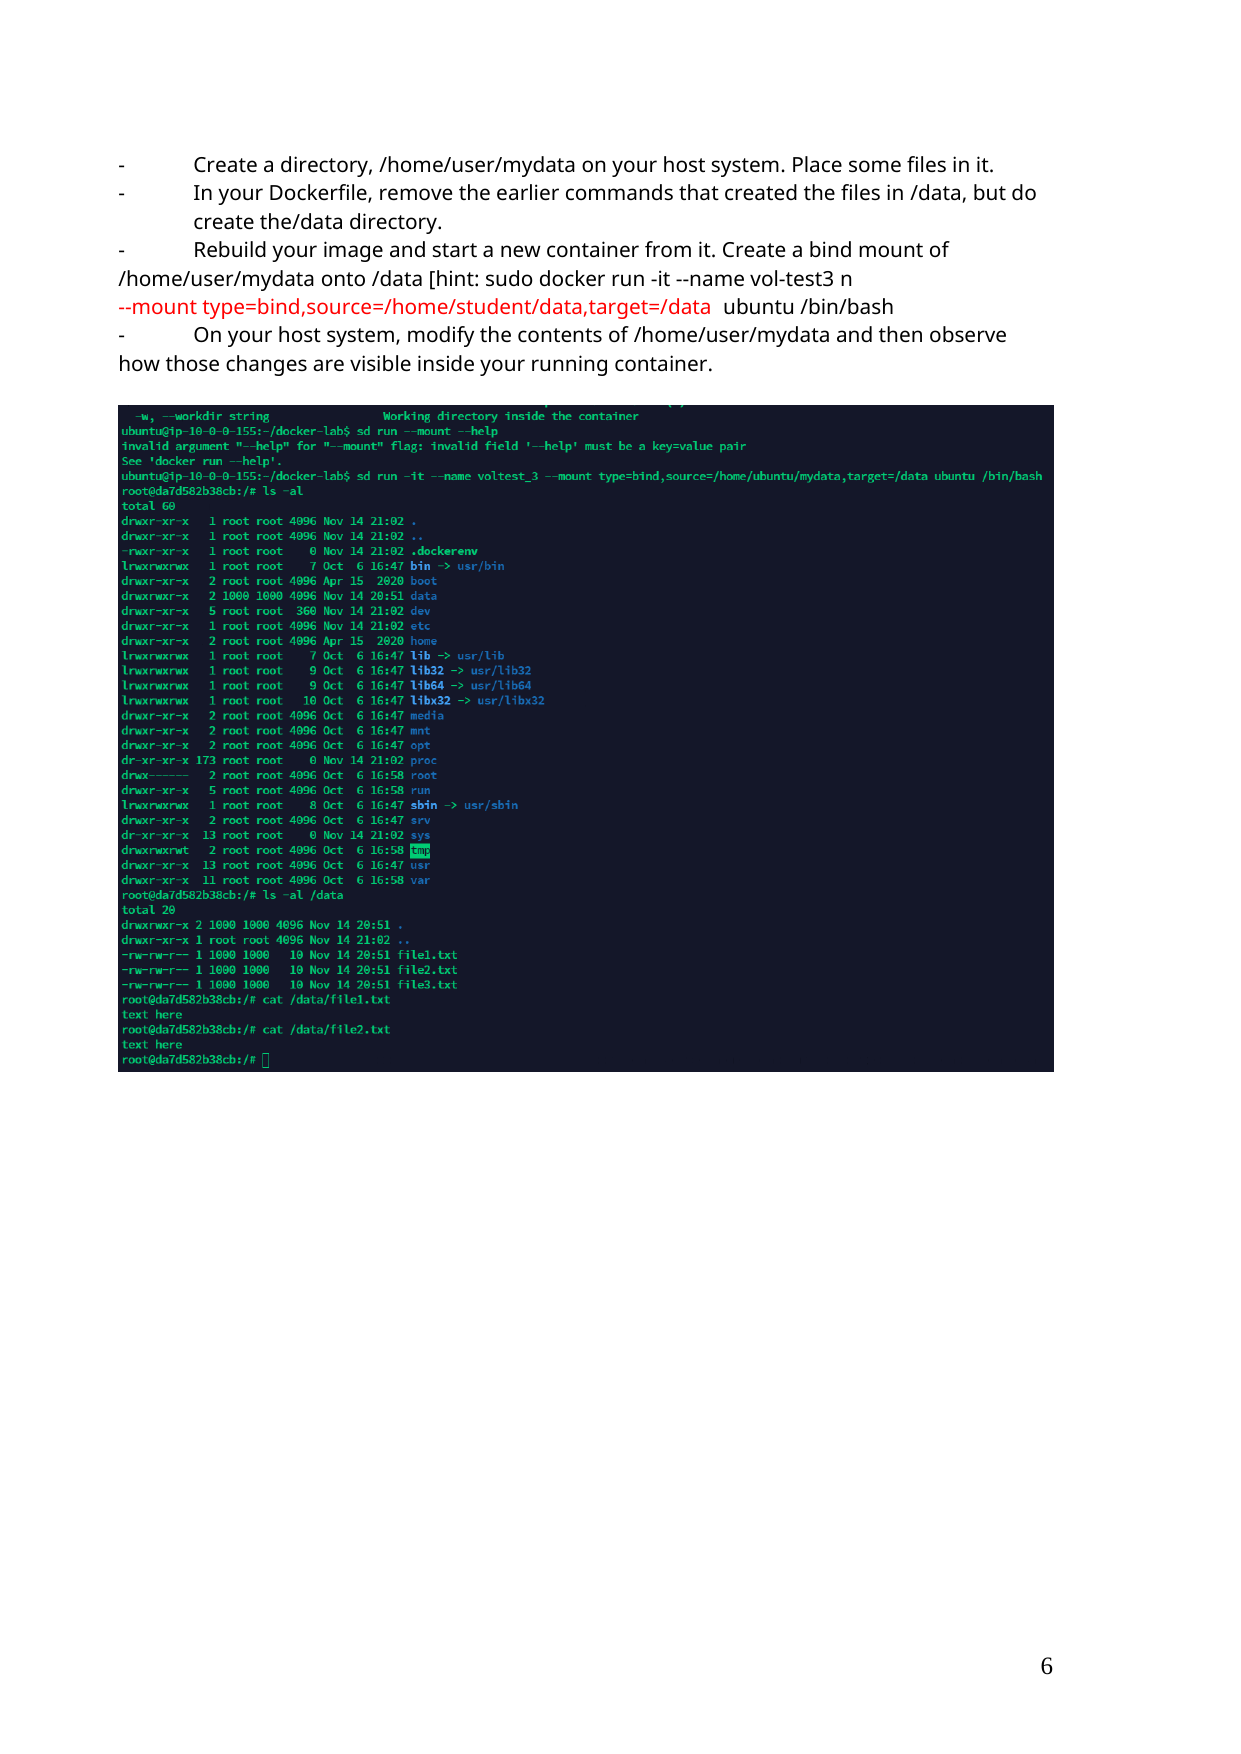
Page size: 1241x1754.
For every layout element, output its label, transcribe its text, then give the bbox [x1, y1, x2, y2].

text - Create a directory, /home/user/mydata on your host system. Place some files in it. [118, 150, 1053, 178]
text - On your host system, modify the contents of /home/user/mydata and then observe how those changes are visible inside your running container. [118, 321, 1053, 377]
text - In your Dockerfile, remove the earlier commands that created the files in /data, but do create the/data directory. [118, 178, 1053, 235]
text - Rebuild your image and start a new container from it. Create a bind mount of /home/user/mydata onto /data [hint: sudo docker run -it --name vol-test3 n [118, 235, 1053, 292]
text --mount type=bind,source=/home/student/data,target=/data ubuntu /bin/bash [118, 292, 1053, 321]
picture [118, 405, 1054, 1072]
